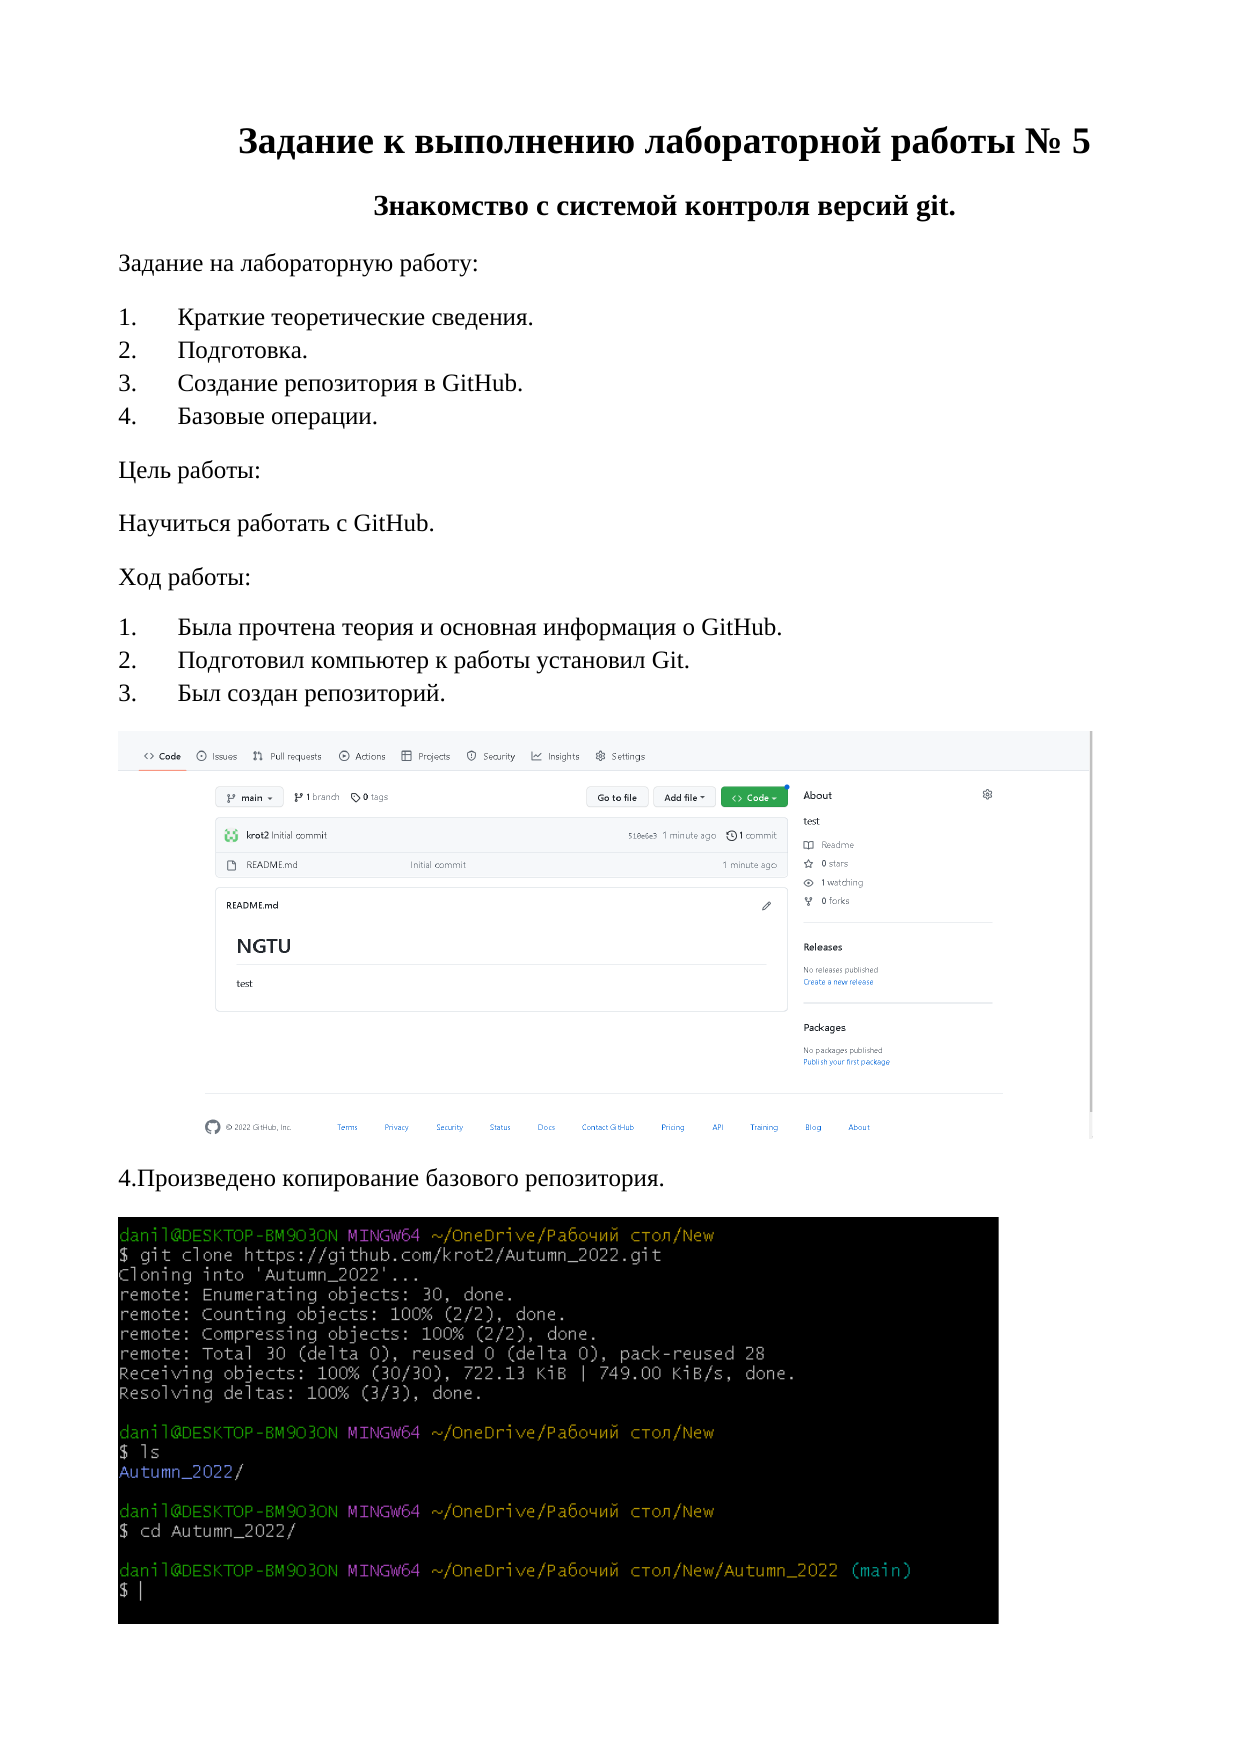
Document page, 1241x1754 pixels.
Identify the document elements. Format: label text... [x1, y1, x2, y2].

list Создание репозитория в GitHub. [118, 368, 1152, 397]
list Подготовка. [118, 335, 1152, 363]
list Был создан репозиторий. [118, 678, 1152, 707]
text 4.Произведено копирование базового репозитория. [118, 1163, 1152, 1192]
picture [118, 731, 1093, 1139]
list Краткие теоретические сведения. [118, 302, 1152, 331]
list Была прочтена теория и основная информация о GitHub. [118, 612, 1152, 641]
text Научиться работать с GitHub. [118, 508, 1152, 537]
text Знакомство с системой контроля версий git. [177, 188, 1152, 222]
list Базовые операции. [118, 401, 1152, 429]
picture [118, 1217, 999, 1624]
list Подготовил компьютер к работы установил Git. [118, 645, 1152, 674]
text Цель работы: [118, 455, 1152, 483]
text Задание на лабораторную работу: [118, 248, 1152, 277]
text Задание к выполнению лабораторной работы № 5 [177, 118, 1152, 161]
text Ход работы: [118, 562, 1152, 591]
